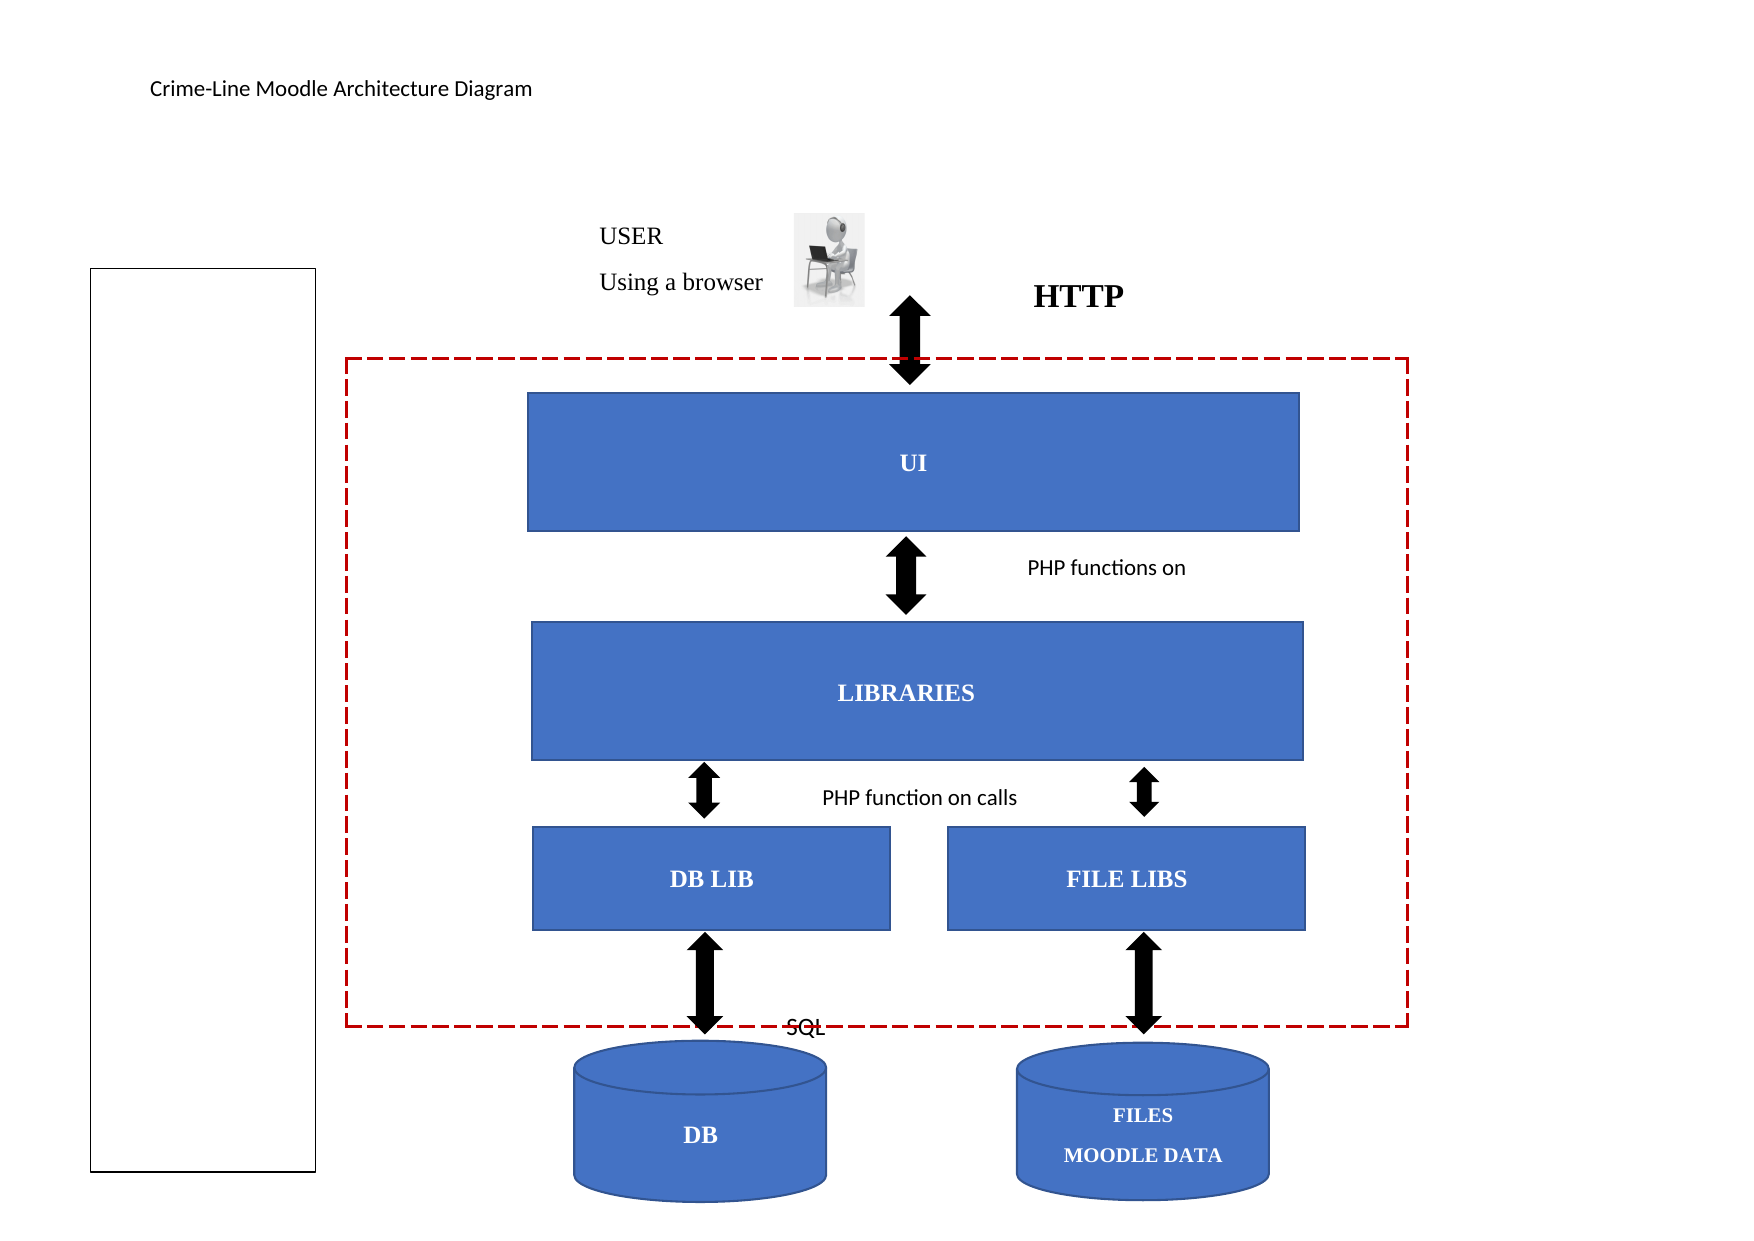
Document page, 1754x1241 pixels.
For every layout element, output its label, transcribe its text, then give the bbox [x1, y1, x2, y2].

picture [793, 213, 865, 307]
table_header [346, 357, 1408, 1024]
text http [150, 214, 1604, 314]
